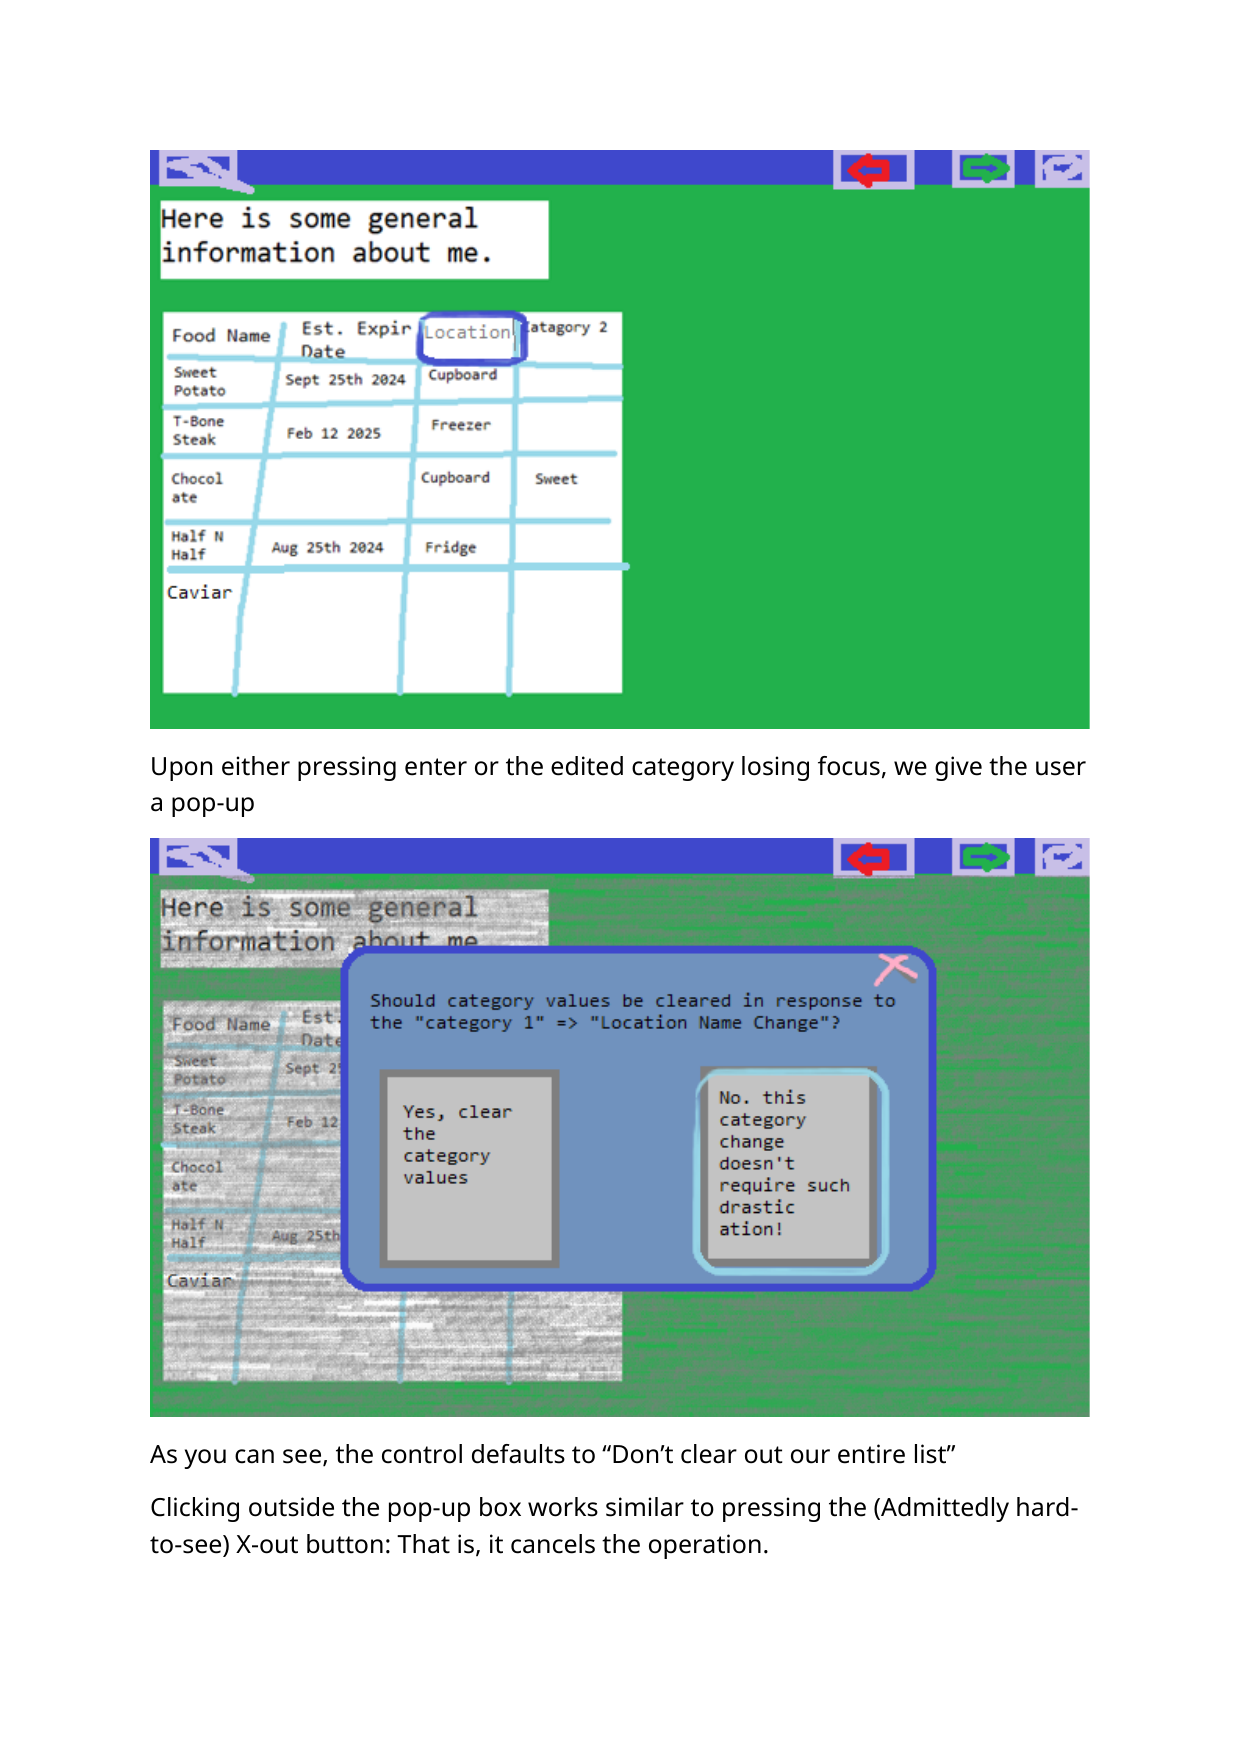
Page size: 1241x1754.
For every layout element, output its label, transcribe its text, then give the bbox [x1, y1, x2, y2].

picture [150, 150, 1090, 729]
text As you can see, the control defaults to “Don’t clear out our entire list” [150, 1436, 1090, 1471]
text Clicking outside the pop-up box works similar to pressing the (Admittedly hard-to-see) X-out button: That is, it cancels the operation. [150, 1490, 1090, 1561]
picture [150, 838, 1090, 1417]
text Upon either pressing enter or the edited category losing focus, we give the user a pop-up [150, 748, 1090, 819]
